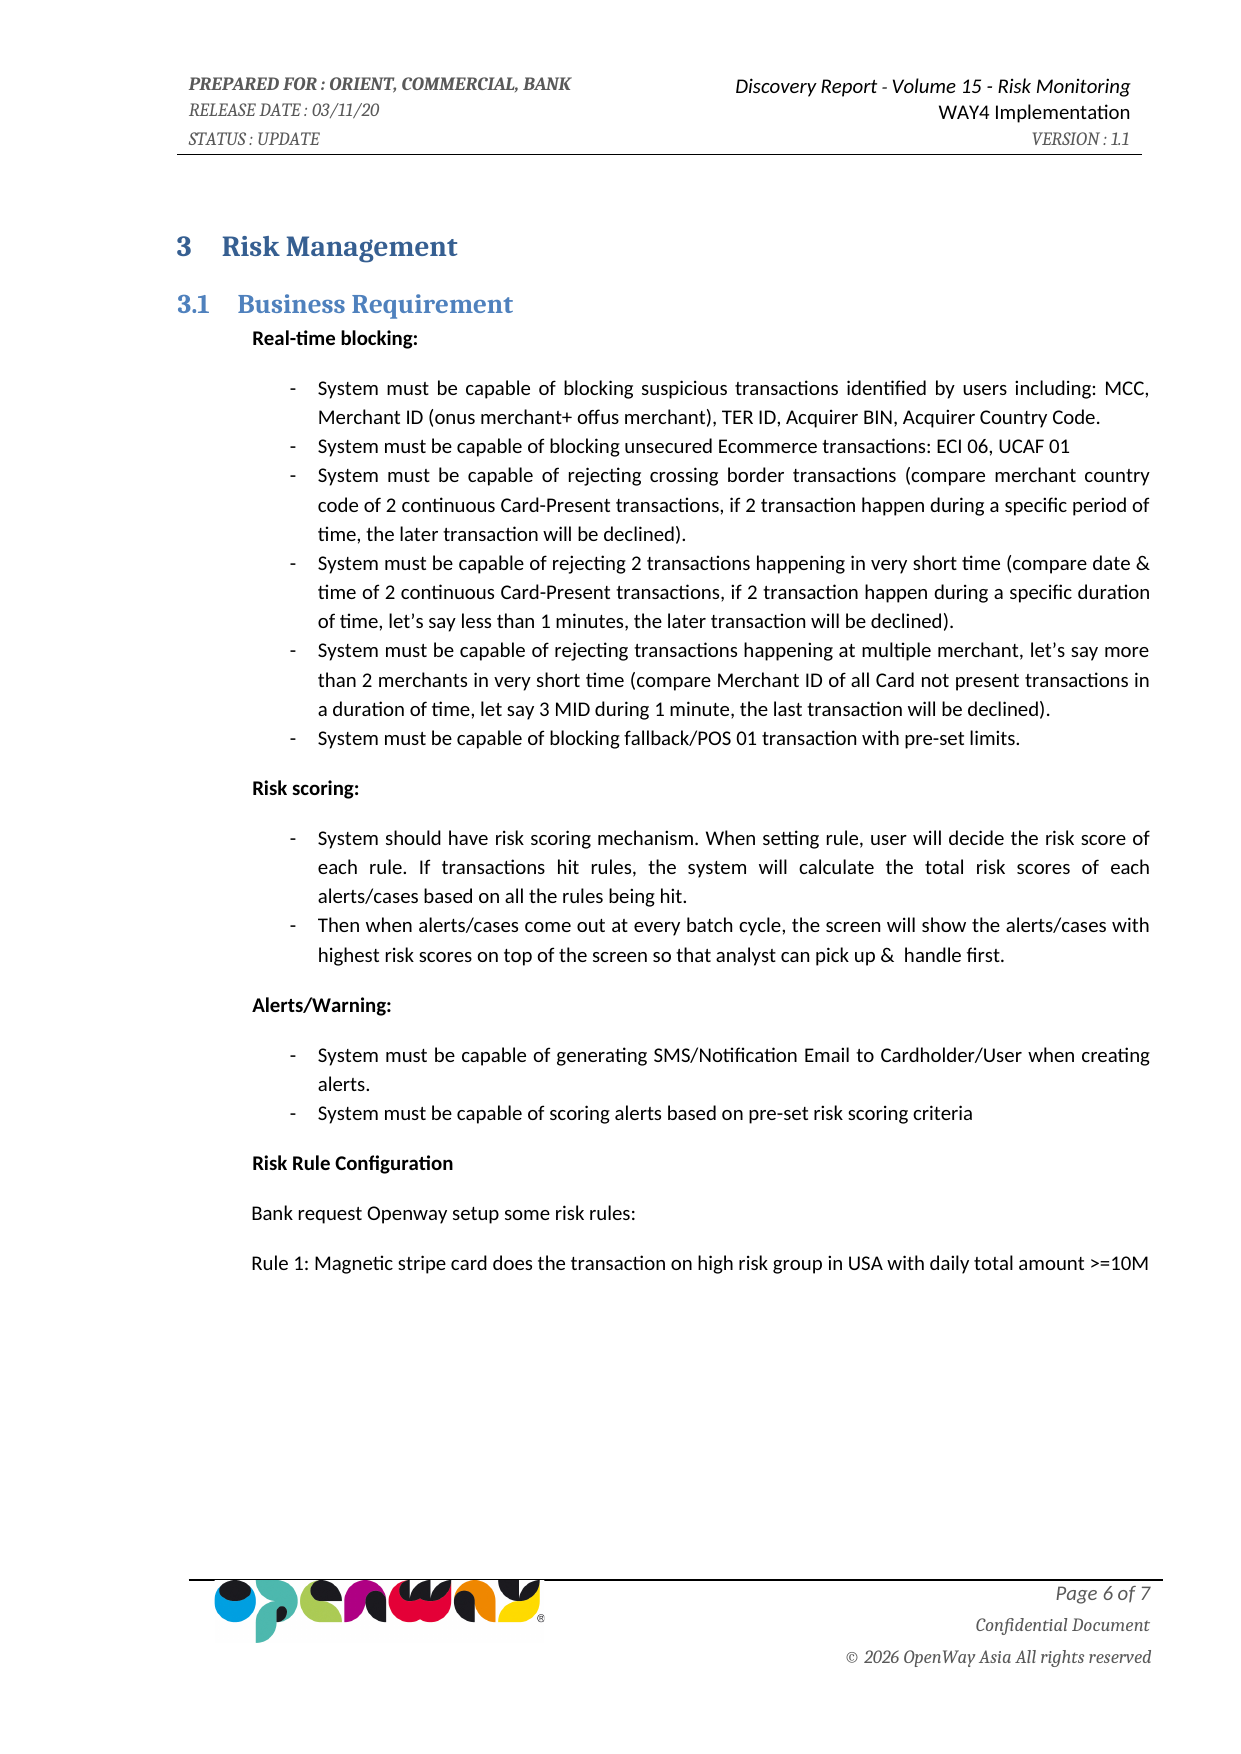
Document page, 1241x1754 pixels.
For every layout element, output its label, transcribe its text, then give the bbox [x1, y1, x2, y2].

list System must be capable of generating SMS/Notification Email to Cardholder/User when creating alerts. [289, 1042, 1152, 1096]
list System must be capable of scoring alerts based on pre-set risk scoring criteria [289, 1100, 1152, 1126]
text Alerts/Warning: [252, 992, 1152, 1017]
text Rule 1: Magnetic stripe card does the transaction on high risk group in USA with daily total amount >=10M [177, 1250, 1152, 1276]
text Bank request Openway setup some risk rules: [177, 1200, 1152, 1226]
list System must be capable of blocking fallback/POS 01 transaction with pre-set limits. [289, 725, 1152, 751]
list System must be capable of rejecting crossing border transactions (compare merchant country code of 2 continuous Card-Present transactions, if 2 transaction happen during a specific period of time, the later transaction will be declined). [289, 463, 1152, 546]
list Then when alerts/cases come out at every batch cycle, the screen will show the alerts/cases with highest risk scores on top of the screen so that analyst can pick up & handle first. [289, 913, 1152, 967]
text Risk scoring: [252, 775, 1152, 801]
subtitle Risk Management [177, 230, 1152, 264]
list System must be capable of blocking unsecured Ecommerce transactions: ECI 06, UCAF 01 [289, 433, 1152, 459]
list System must be capable of blocking suspicious transactions identified by users including: MCC, Merchant ID (onus merchant+ offus merchant), TER ID, Acquirer BIN, Acquirer Country Code. [289, 375, 1152, 430]
list System must be capable of rejecting 2 transactions happening in very short time (compare date & time of 2 continuous Card-Present transactions, if 2 transaction happen during a specific duration of time, let’s say less than 1 minutes, the later transaction will be declined). [289, 550, 1152, 634]
subtitle Business Requirement [177, 289, 1152, 321]
list System should have risk scoring mechanism. When setting rule, user will decide the risk score of each rule. If transactions hit rules, the system will calculate the total risk scores of each alerts/cases based on all the rules being hit. [289, 825, 1152, 909]
text Real-time blocking: [252, 325, 1152, 351]
picture [214, 1580, 545, 1643]
list System must be capable of rejecting transactions happening at multiple merchant, let’s say more than 2 merchants in very short time (compare Merchant ID of all Card not present transactions in a duration of time, let say 3 MID during 1 minute, the last transaction will be declined). [289, 638, 1152, 721]
text Risk Rule Configuration [252, 1150, 1152, 1176]
